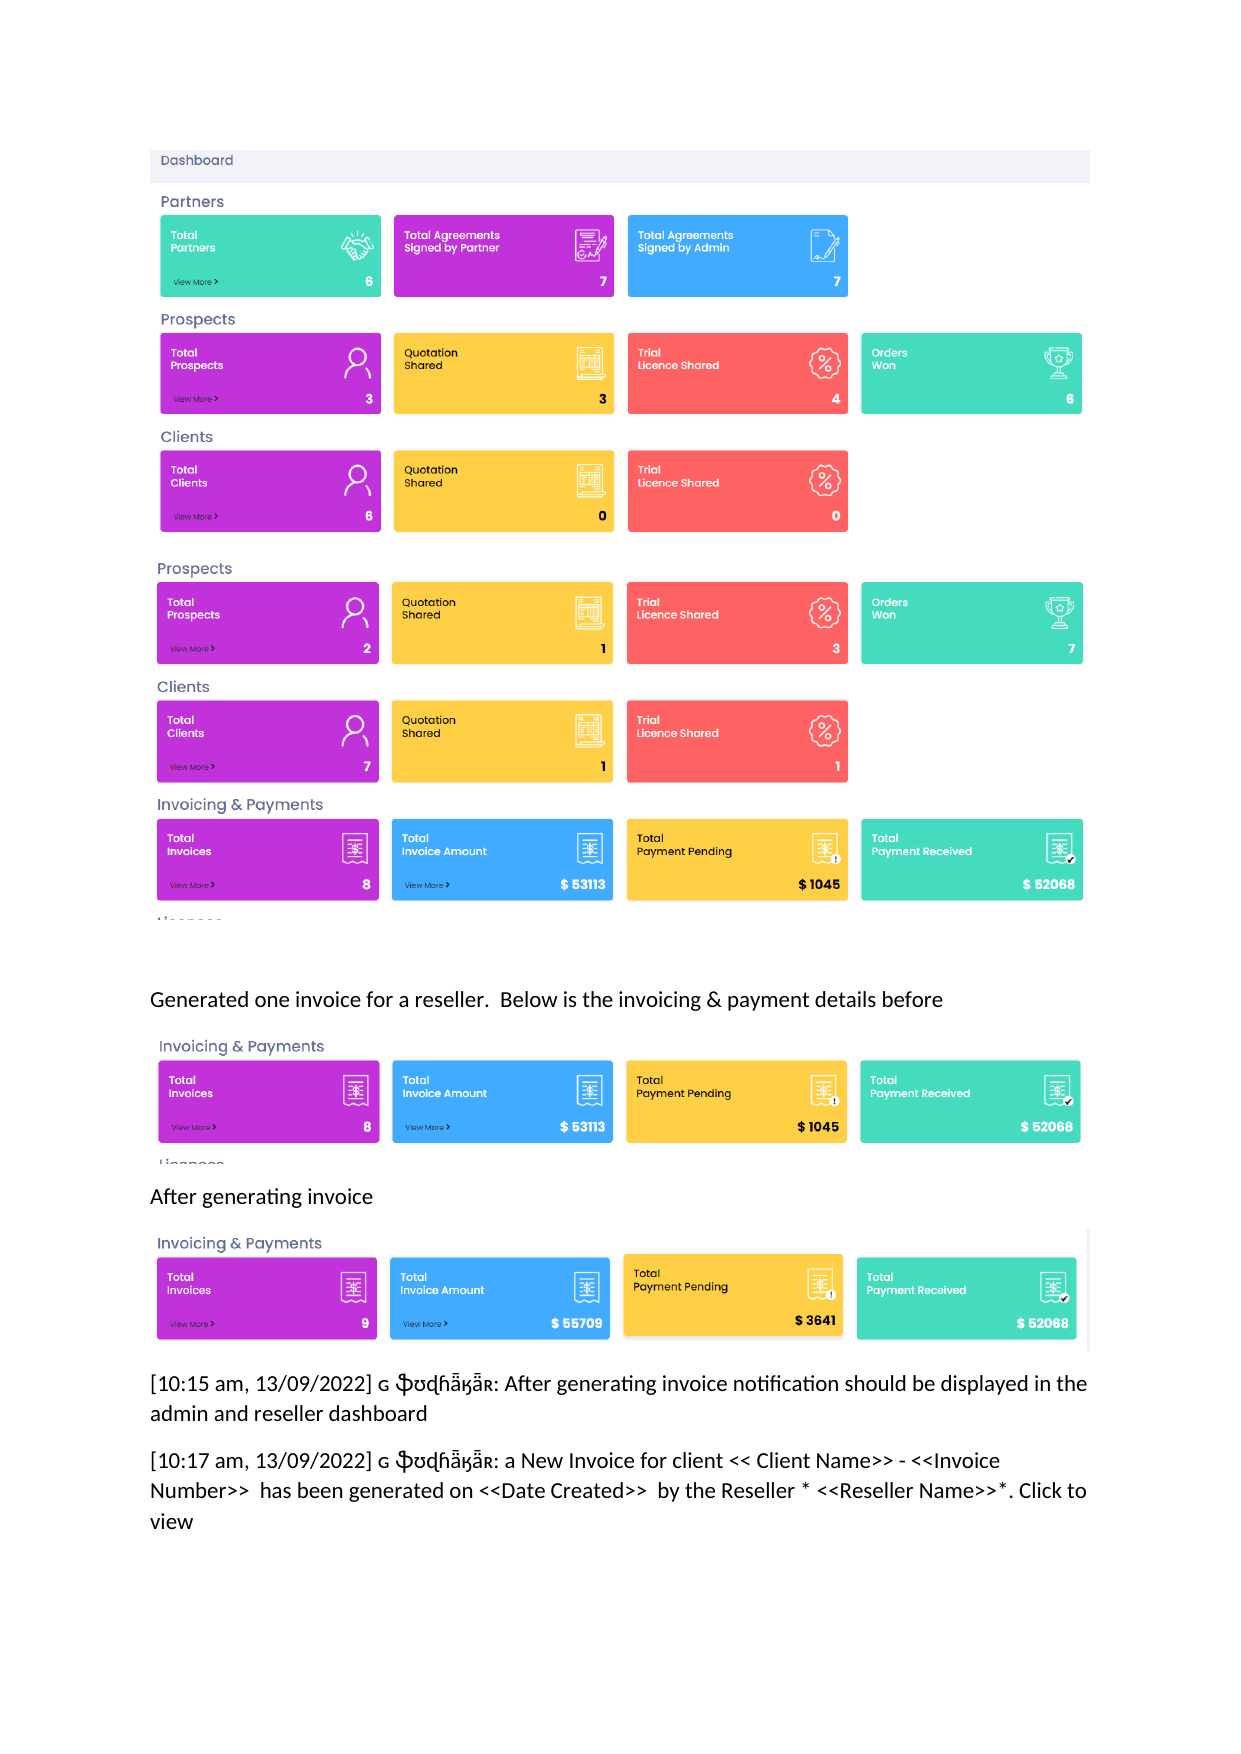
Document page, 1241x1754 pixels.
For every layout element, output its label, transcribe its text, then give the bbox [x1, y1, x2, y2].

picture [150, 559, 1091, 920]
picture [150, 1228, 1091, 1351]
text [10:15 am, 13/09/2022] ɢ ֆʊɖɦǟӄǟʀ: After generating invoice notification should be displayed in the admin and reseller dashboard [150, 1369, 1090, 1427]
picture [150, 1031, 1091, 1164]
picture [150, 150, 1091, 541]
text Generated one invoice for a reseller. Below is the invoicing & payment details before [150, 985, 1090, 1013]
text [10:17 am, 13/09/2022] ɢ ֆʊɖɦǟӄǟʀ: a New Invoice for client << Client Name>> - <<Invoice Number>> has been generated on <<Date Created>> by the Reseller * <<Reseller Name>>*. Click to view [150, 1446, 1090, 1535]
text After generating invoice [150, 1182, 1090, 1210]
